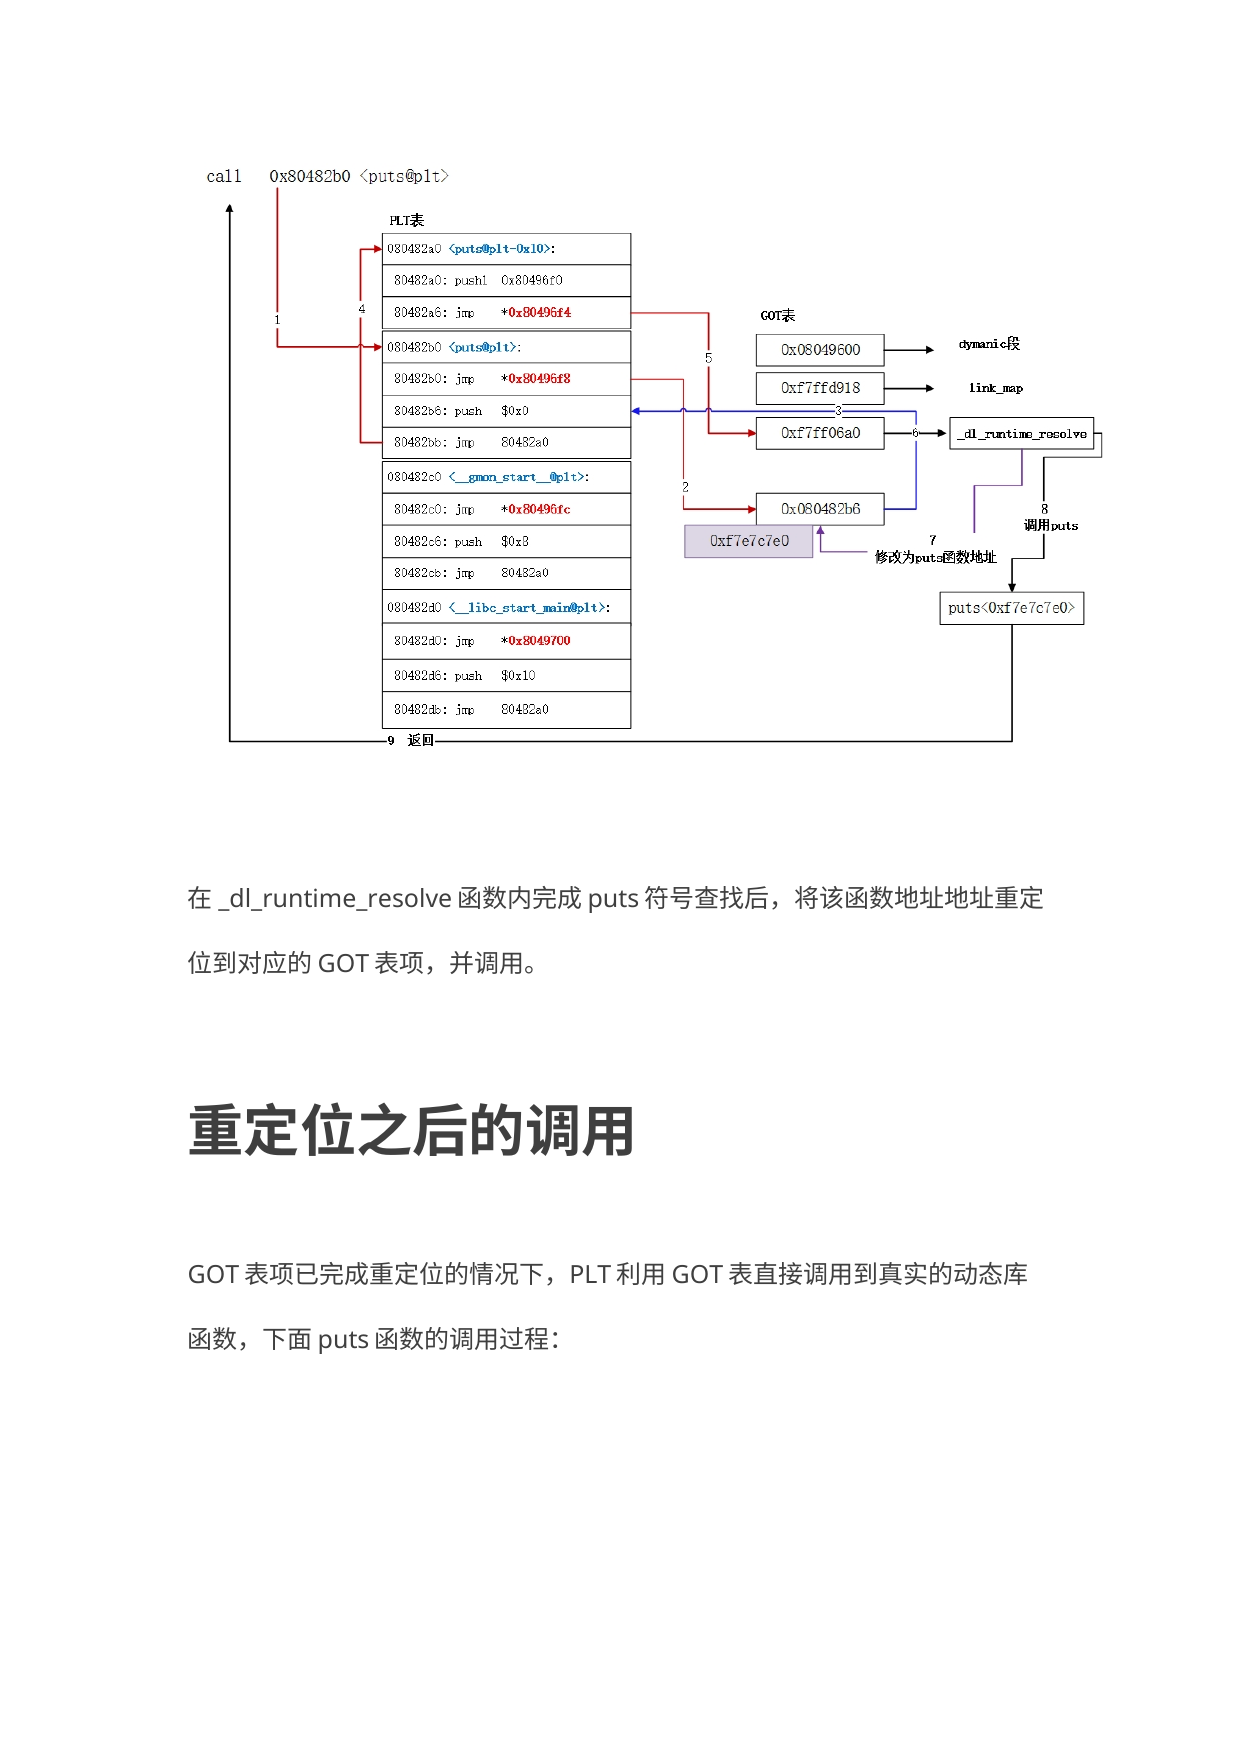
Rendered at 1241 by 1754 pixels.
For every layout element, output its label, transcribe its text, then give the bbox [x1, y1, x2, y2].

picture [187, 162, 1103, 754]
subtitle 重定位之后的调用 [187, 1078, 1053, 1176]
text 在 _dl_runtime_resolve函数内完成puts符号查找后，将该函数地址地址重定位到对应的GOT表项，并调用。 [187, 864, 1053, 994]
text GOT表项已完成重定位的情况下，PLT利用GOT表直接调用到真实的动态库函数，下面puts函数的调用过程： [187, 1240, 1053, 1370]
